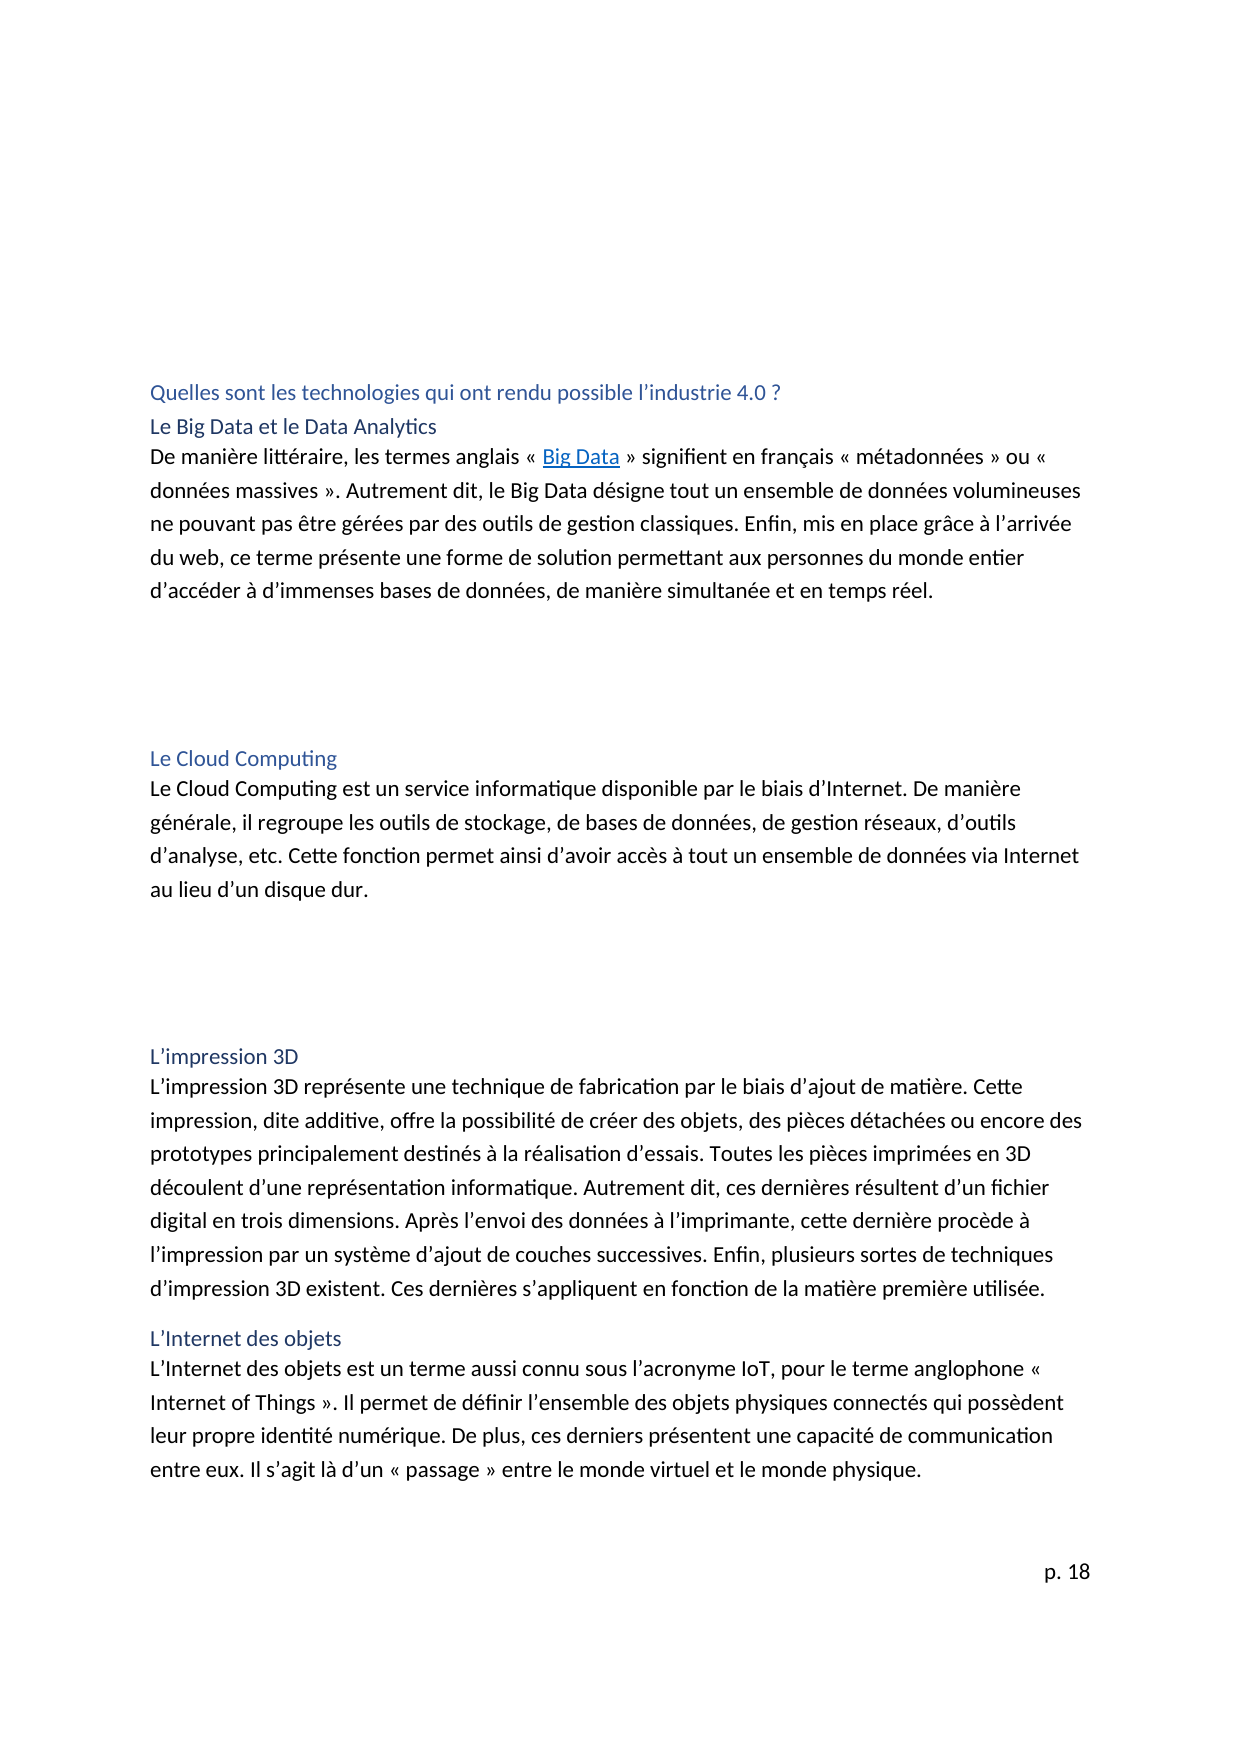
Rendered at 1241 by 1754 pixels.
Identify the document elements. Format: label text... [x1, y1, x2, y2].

text De manière littéraire, les termes anglais « Big Data » signifient en français « métadonnées » ou « données massives ». Autrement dit, le Big Data désigne tout un ensemble de données volumineuses ne pouvant pas être gérées par des outils de gestion classiques. Enfin, mis en place grâce à l’arrivée du web, ce terme présente une forme de solution permettant aux personnes du monde entier d’accéder à d’immenses bases de données, de manière simultanée et en temps réel. [150, 442, 1090, 604]
subtitle L’Internet des objets [150, 1324, 1090, 1352]
subtitle L’impression 3D [150, 1042, 1090, 1070]
text L’impression 3D représente une technique de fabrication par le biais d’ajout de matière. Cette impression, dite additive, offre la possibilité de créer des objets, des pièces détachées ou encore des prototypes principalement destinés à la réalisation d’essais. Toutes les pièces imprimées en 3D découlent d’une représentation informatique. Autrement dit, ces dernières résultent d’un fichier digital en trois dimensions. Après l’envoi des données à l’imprimante, cette dernière procède à l’impression par un système d’ajout de couches successives. Enfin, plusieurs sortes de techniques d’impression 3D existent. Ces dernières s’appliquent en fonction de la matière première utilisée. [150, 1072, 1090, 1302]
subtitle Quelles sont les technologies qui ont rendu possible l’industrie 4.0 ? [150, 378, 1090, 406]
text L’Internet des objets est un terme aussi connu sous l’acronyme IoT, pour le terme anglophone « Internet of Things ». Il permet de définir l’ensemble des objets physiques connectés qui possèdent leur propre identité numérique. De plus, ces derniers présentent une capacité de communication entre eux. Il s’agit là d’un « passage » entre le monde virtuel et le monde physique. [150, 1354, 1090, 1483]
subtitle Le Cloud Computing [150, 744, 1090, 772]
subtitle Le Big Data et le Data Analytics [150, 412, 1090, 440]
text Le Cloud Computing est un service informatique disponible par le biais d’Internet. De manière générale, il regroupe les outils de stockage, de bases de données, de gestion réseaux, d’outils d’analyse, etc. Cette fonction permet ainsi d’avoir accès à tout un ensemble de données via Internet au lieu d’un disque dur. [150, 774, 1090, 903]
